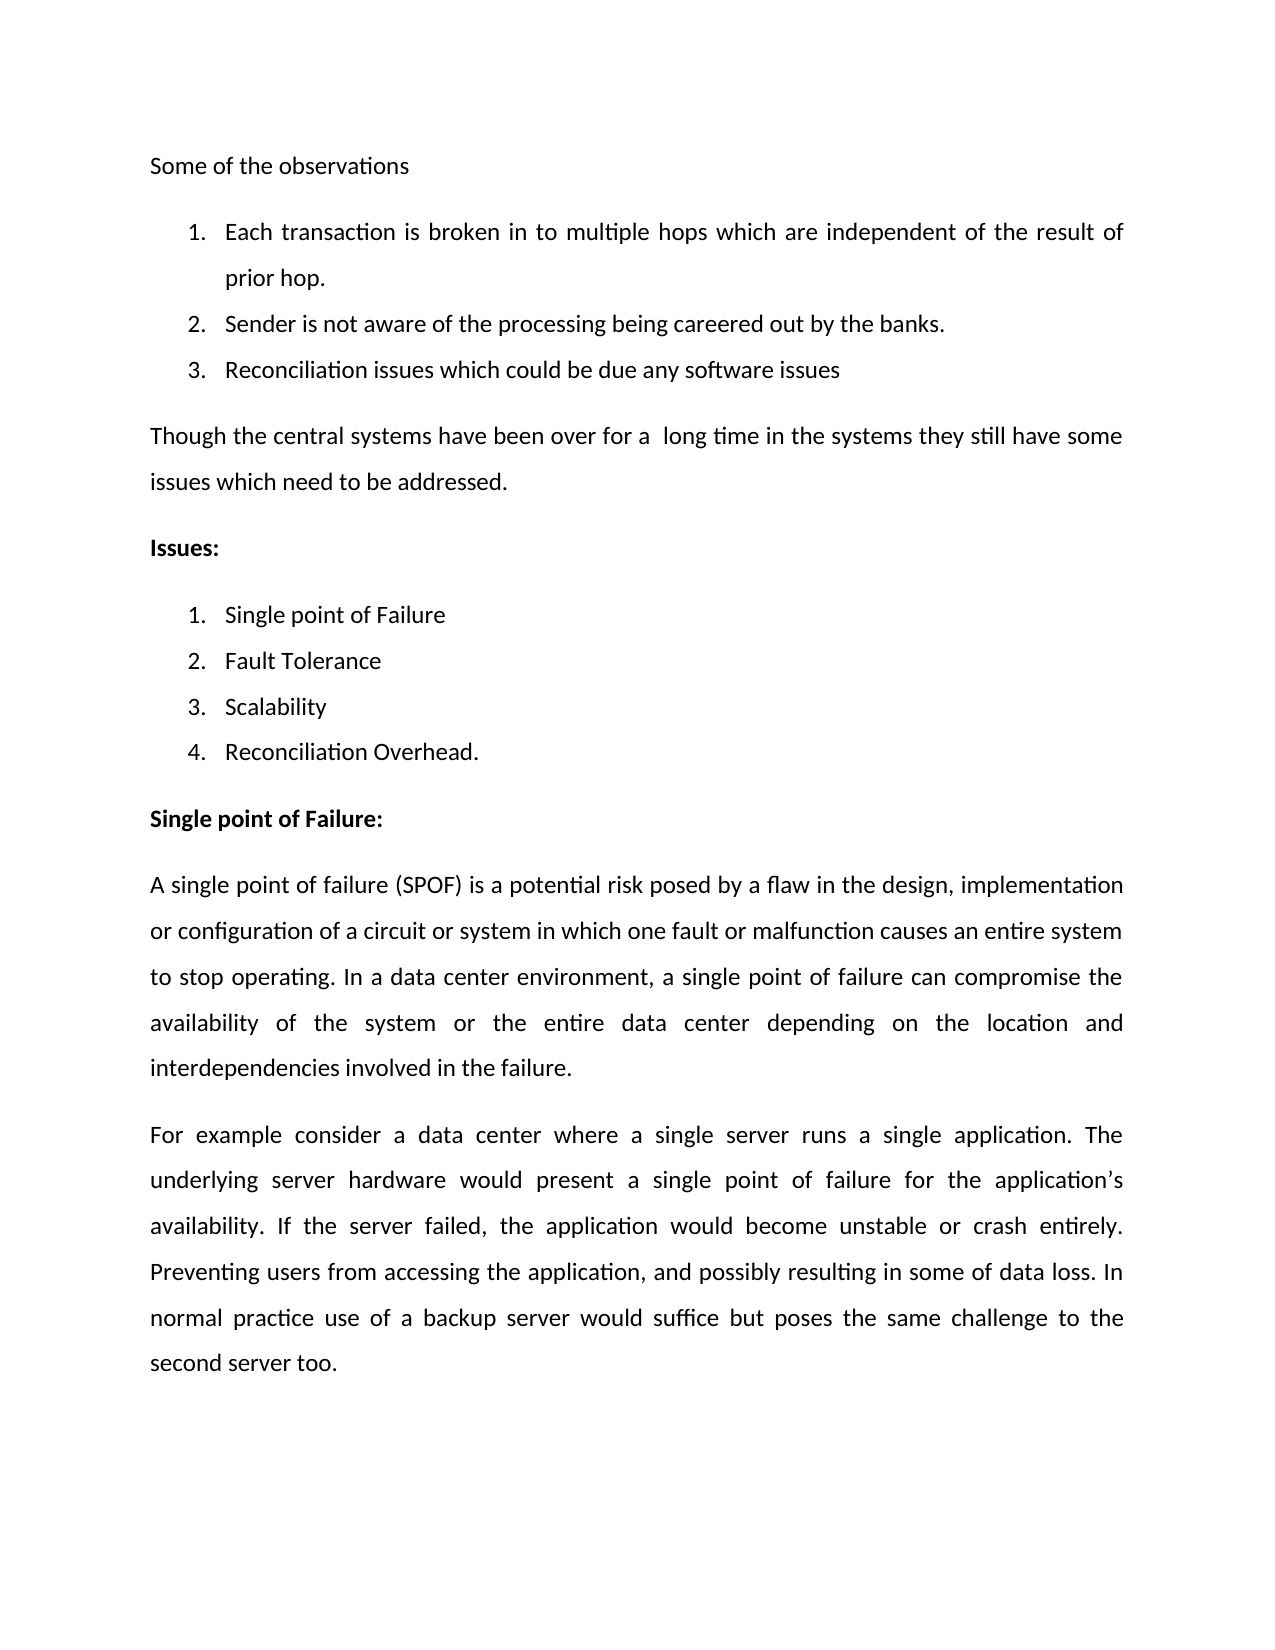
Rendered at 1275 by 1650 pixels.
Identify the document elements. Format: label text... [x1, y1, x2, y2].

list Single point of Failure [187, 599, 1125, 630]
list Sender is not aware of the processing being careered out by the banks. [187, 308, 1125, 338]
list Each transaction is broken in to multiple hops which are independent of the result of prior hop. [187, 217, 1125, 293]
list Scalability [187, 691, 1125, 721]
text Though the central systems have been over for a long time in the systems they still have some issues which need to be addressed. [150, 420, 1125, 497]
text Issues: [150, 533, 1125, 563]
list Reconciliation Overhead. [187, 736, 1125, 767]
text Single point of Failure: [150, 803, 1125, 833]
text Some of the observations [150, 150, 1125, 181]
text For example consider a data center where a single server runs a single application. The underlying server hardware would present a single point of failure for the application’s availability. If the server failed, the application would become unstable or crash entirely. Preventing users from accessing the application, and possibly resulting in some of data loss. In normal practice use of a backup server would suffice but poses the same challenge to the second server too. [150, 1119, 1125, 1378]
list Fault Tolerance [187, 645, 1125, 675]
list Reconciliation issues which could be due any software issues [187, 354, 1125, 384]
text A single point of failure (SPOF) is a potential risk posed by a flaw in the design, implementation or configuration of a circuit or system in which one fault or malfunction causes an entire system to stop operating. In a data center environment, a single point of failure can compromise the availability of the system or the entire data center depending on the location and interdependencies involved in the failure. [150, 869, 1125, 1083]
